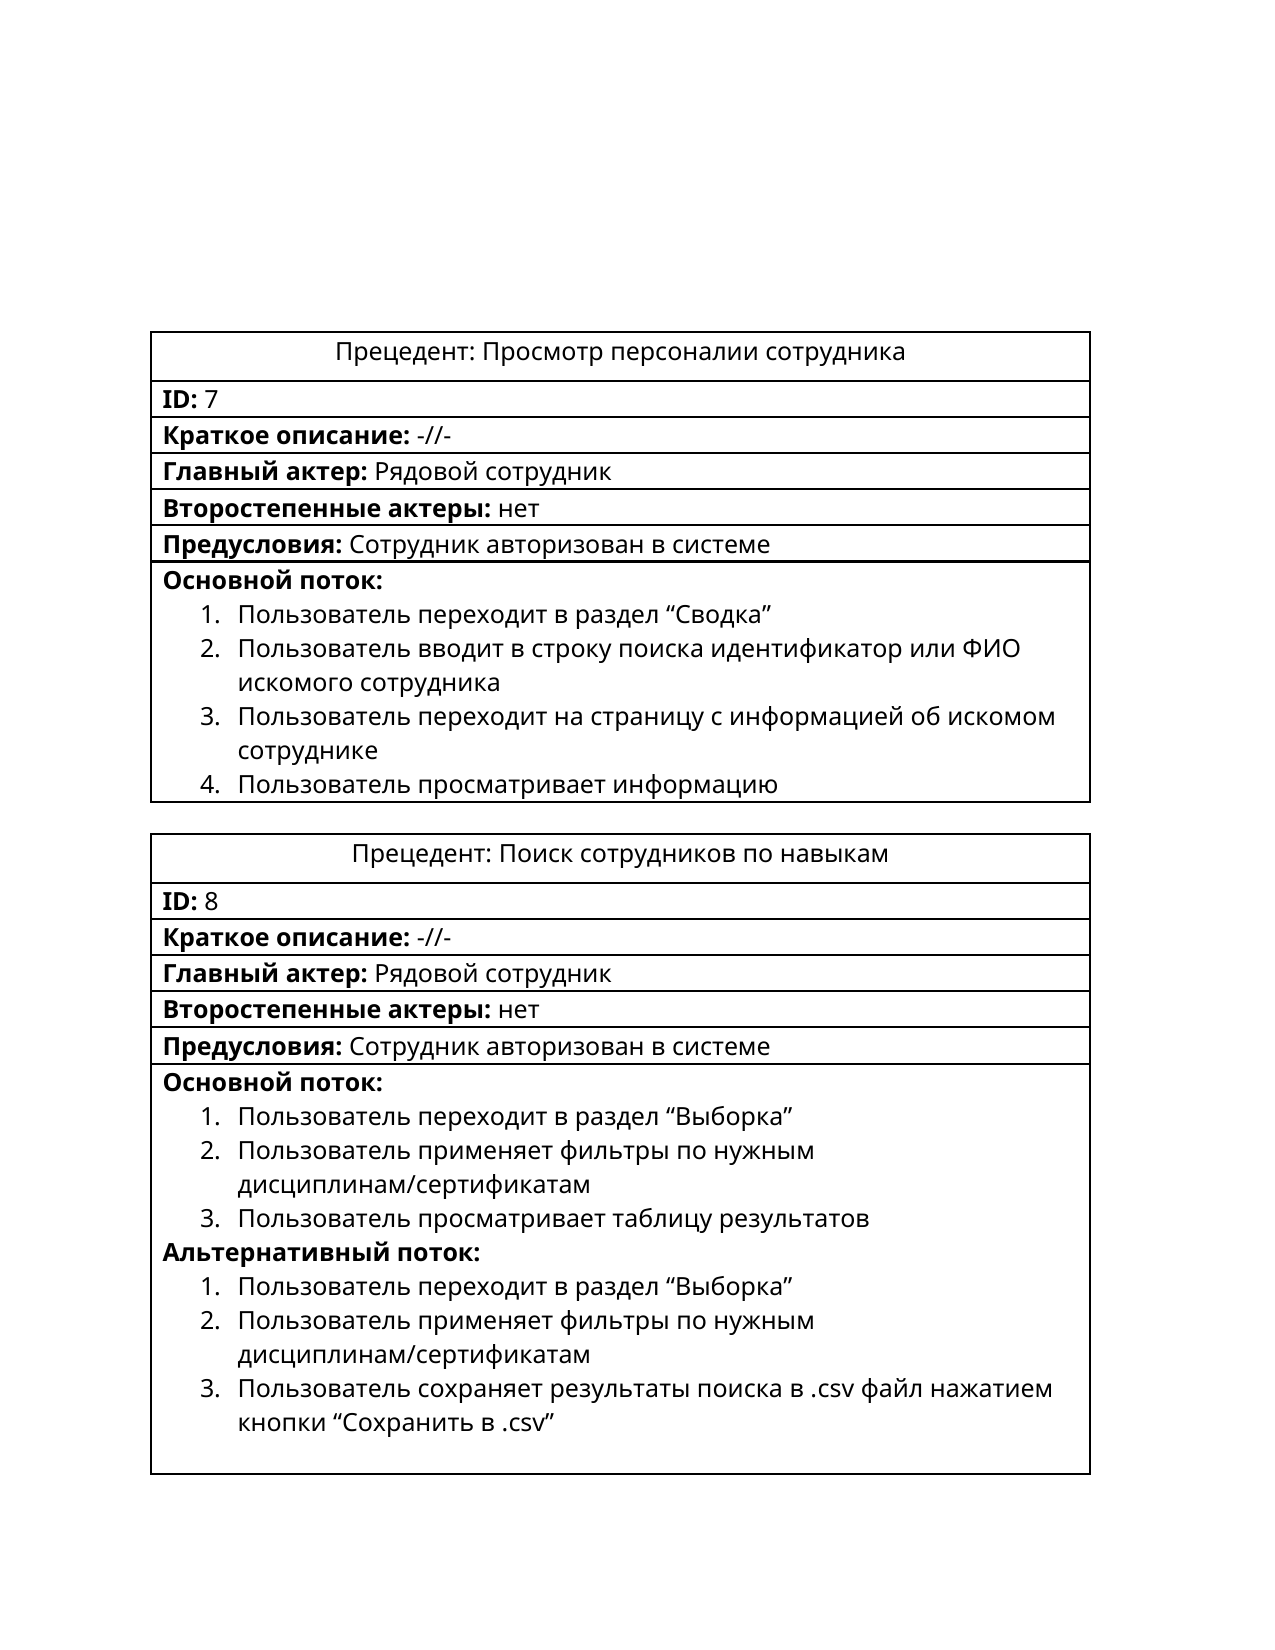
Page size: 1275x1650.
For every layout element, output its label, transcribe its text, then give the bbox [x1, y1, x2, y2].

table_cell ID: 7 [152, 382, 1089, 416]
table_cell Главный актер: Рядовой сотрудник [152, 454, 1089, 488]
table_cell Главный актер: Рядовой сотрудник [152, 956, 1089, 990]
table_cell Предусловия: Сотрудник авторизован в системе [152, 1028, 1089, 1062]
table_cell ID: 8 [152, 884, 1089, 918]
table_cell Краткое описание: -//- [152, 418, 1089, 452]
table_cell Предусловия: Сотрудник авторизован в системе [152, 526, 1089, 560]
table_cell Второстепенные актеры: нет [152, 490, 1089, 524]
table_cell Основной поток: Пользователь переходит в раздел “Выборка” Пользователь применяет фильтры по нужным дисциплинам/сертификатам Пользователь просматривает таблицу результатов Альтернативный поток: Пользователь переходит в раздел “Выборка” Пользователь применяет фильтры по нужным дисциплинам/сертификатам Пользователь сохраняет результаты поиска в .csv файл нажатием кнопки “Сохранить в .csv” [152, 1065, 1089, 1473]
table_cell Краткое описание: -//- [152, 920, 1089, 954]
table_cell Основной поток: Пользователь переходит в раздел “Сводка” Пользователь вводит в строку поиска идентификатор или ФИО искомого сотрудника Пользователь переходит на страницу с информацией об искомом сотруднике Пользователь просматривает информацию [152, 563, 1089, 801]
table_header Прецедент: Поиск сотрудников по навыкам [152, 835, 1089, 882]
table_header Прецедент: Просмотр персоналии сотрудника [152, 333, 1089, 380]
table_cell Второстепенные актеры: нет [152, 992, 1089, 1026]
